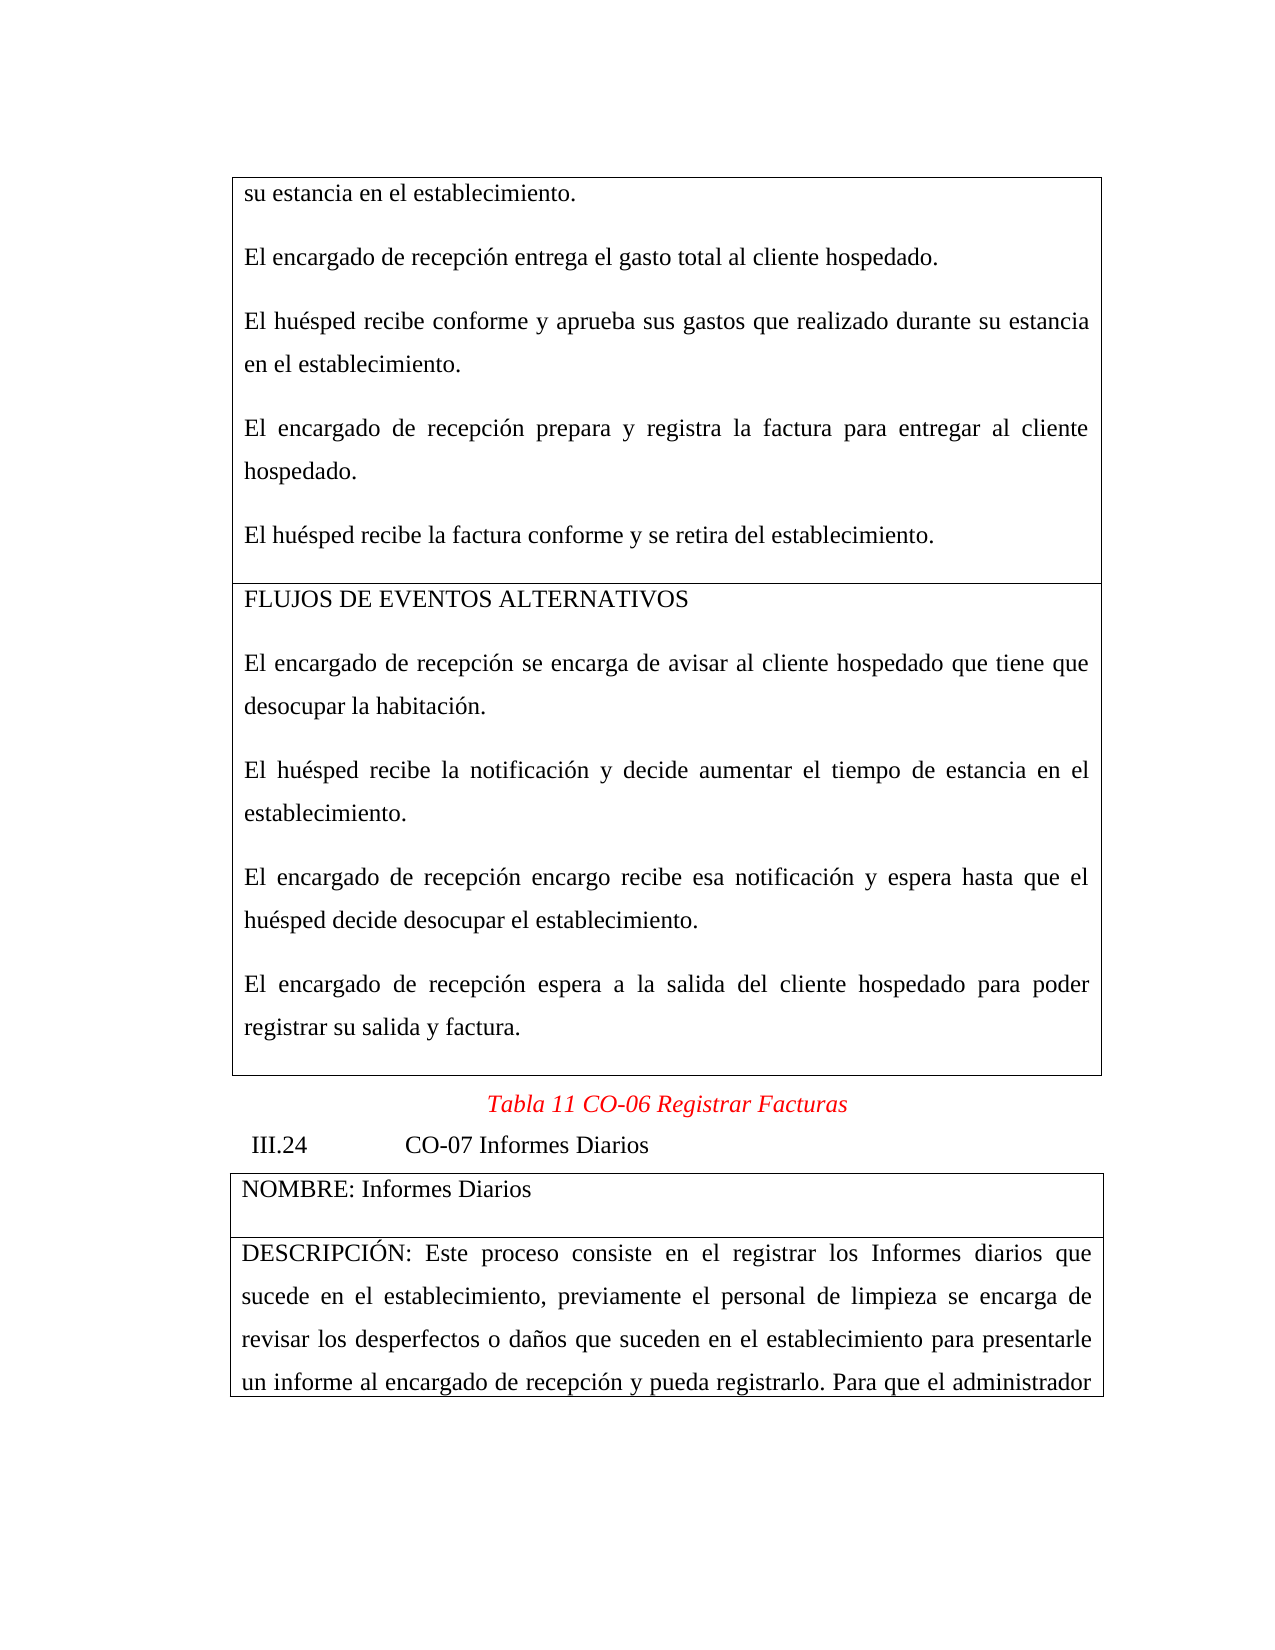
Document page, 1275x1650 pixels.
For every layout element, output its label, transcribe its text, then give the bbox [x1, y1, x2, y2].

table_cell FLUJOS DE EVENTOS ALTERNATIVOS El encargado de recepción se encarga de avisar al cliente hospedado que tiene que desocupar la habitación. El huésped recibe la notificación y decide aumentar el tiempo de estancia en el establecimiento. El encargado de recepción encargo recibe esa notificación y espera hasta que el huésped decide desocupar el establecimiento. El encargado de recepción espera a la salida del cliente hospedado para poder registrar su salida y factura. [233, 584, 1101, 1075]
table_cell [231, 1238, 1103, 1396]
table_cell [233, 178, 1101, 583]
table_header NOMBRE: Informes Diarios [231, 1174, 1103, 1237]
subtitle CO-07 Informes Diarios [251, 1130, 1098, 1159]
